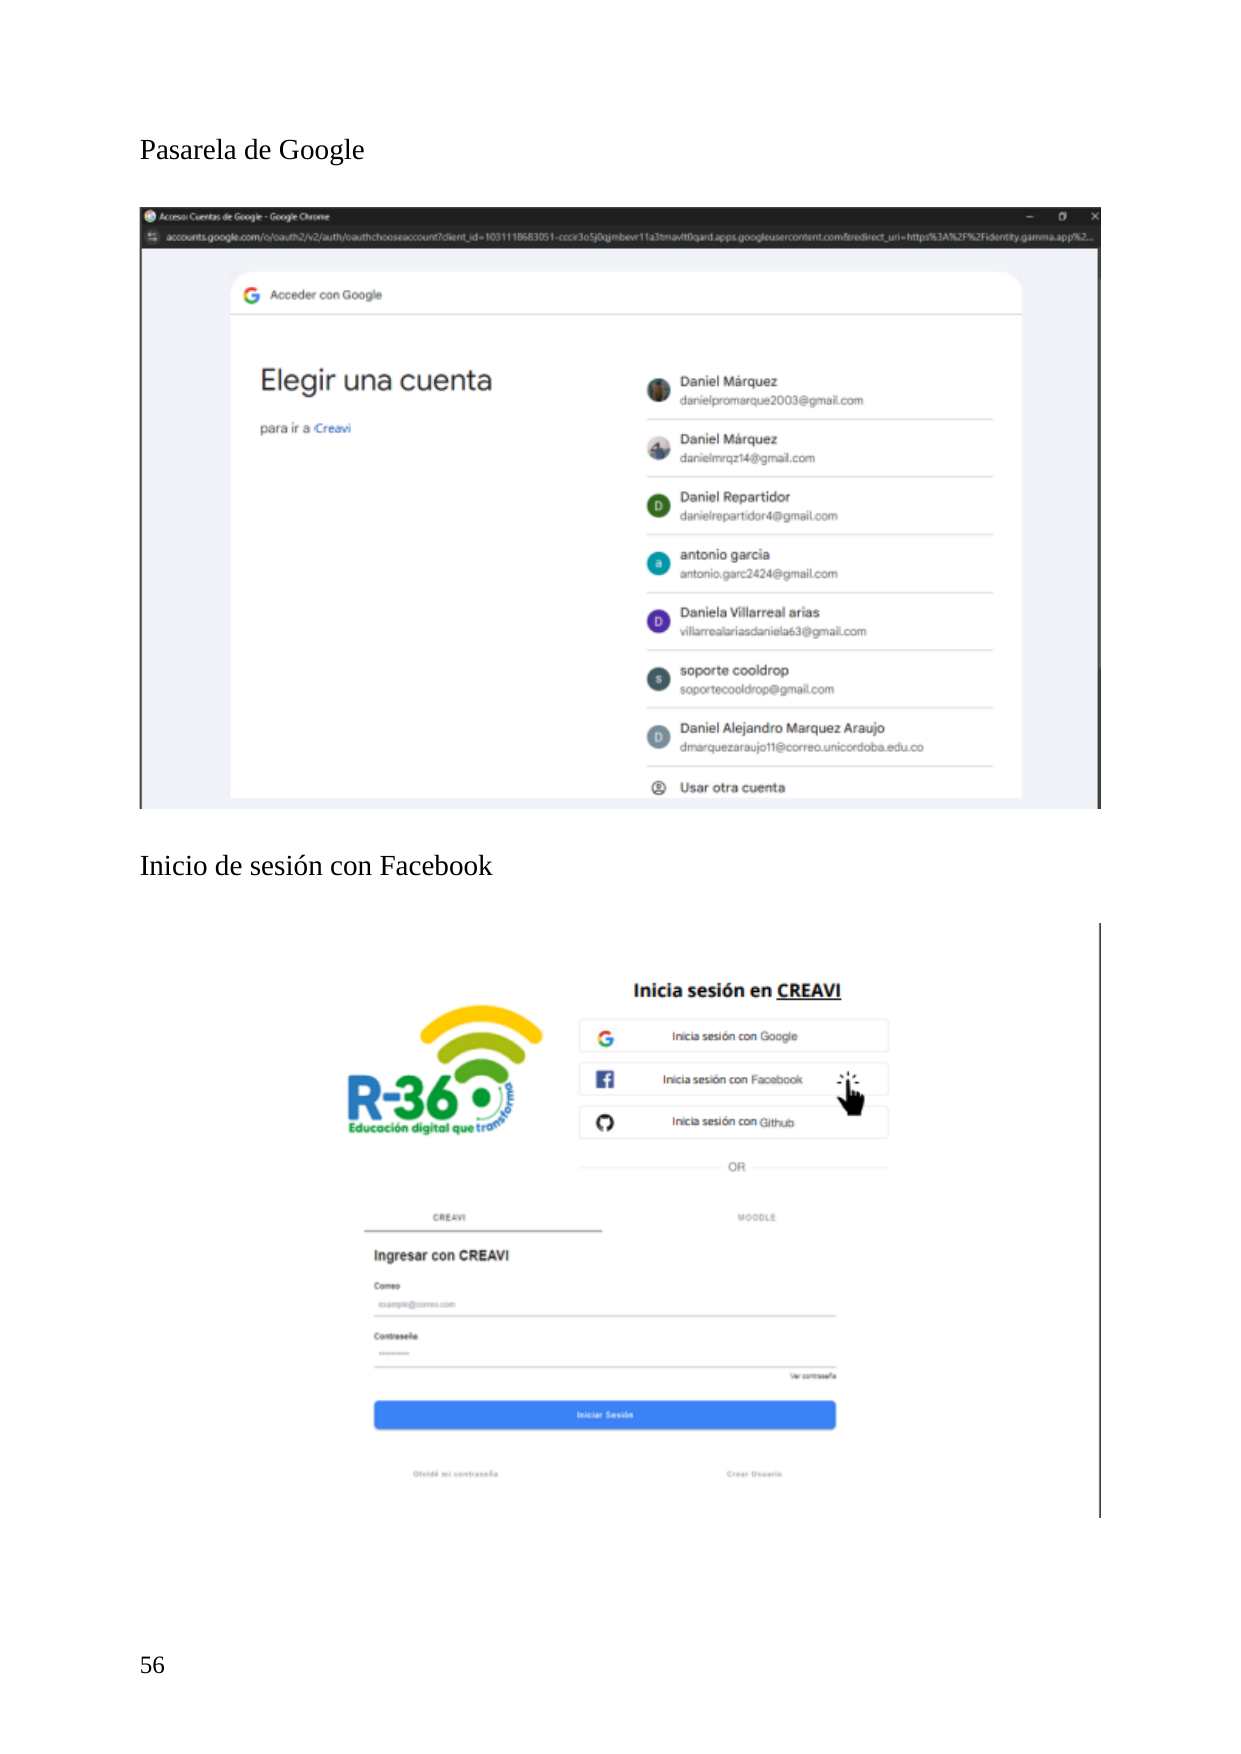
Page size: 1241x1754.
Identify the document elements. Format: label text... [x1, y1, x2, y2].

text Pasarela de Google [139, 132, 1101, 166]
text Inicio de sesión con Facebook [139, 848, 1101, 881]
picture [139, 207, 1101, 809]
picture [139, 923, 1101, 1518]
